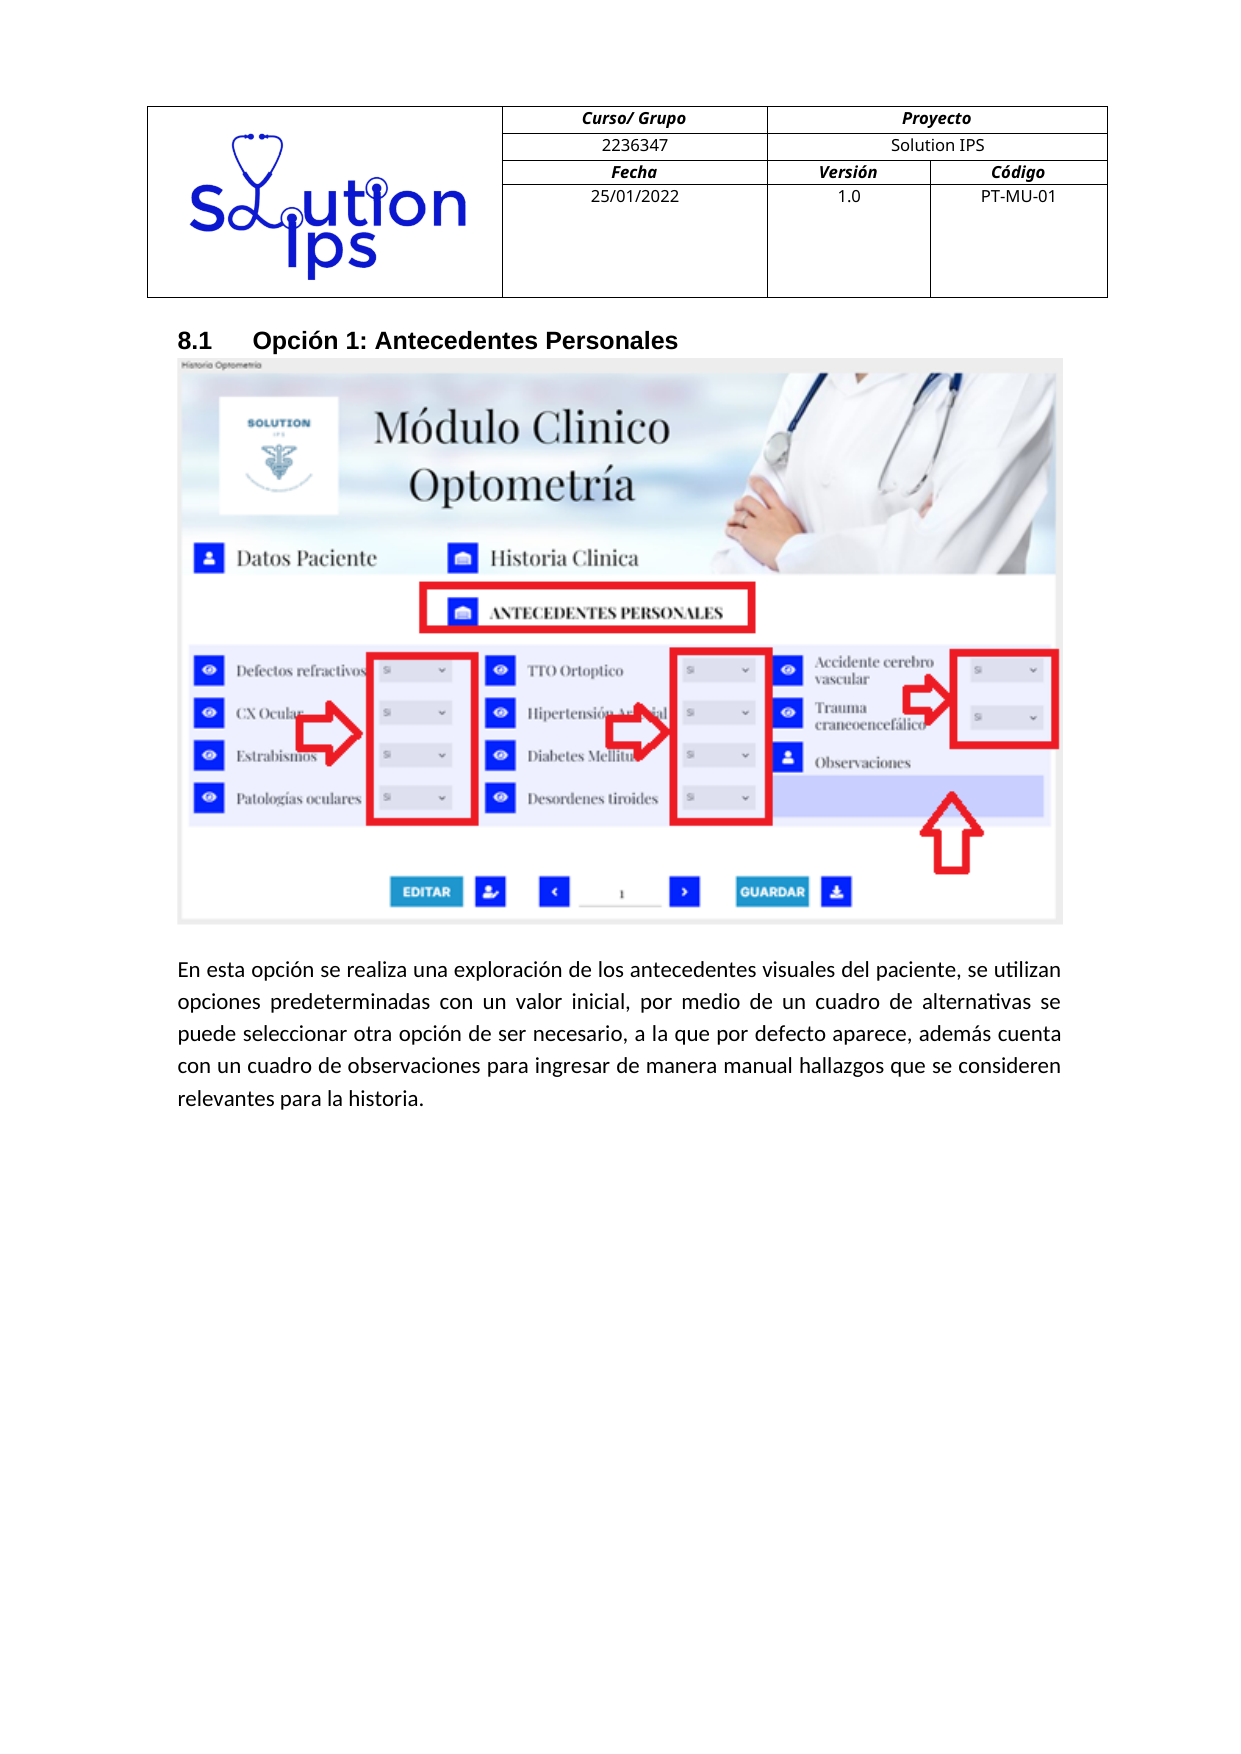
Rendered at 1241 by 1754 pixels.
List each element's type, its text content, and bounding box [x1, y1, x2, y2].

text En esta opción se realiza una exploración de los antecedentes visuales del paciente, se utilizan opciones predeterminadas con un valor inicial, por medio de un cuadro de alternativas se puede seleccionar otra opción de ser necesario, a la que por defecto aparece, además cuenta con un cuadro de observaciones para ingresar de manera manual hallazgos que se consideren relevantes para la historia. [177, 955, 1063, 1112]
picture [159, 107, 490, 297]
picture [177, 358, 1063, 931]
subtitle 8.1 Opción 1: Antecedentes Personales [177, 326, 1063, 354]
